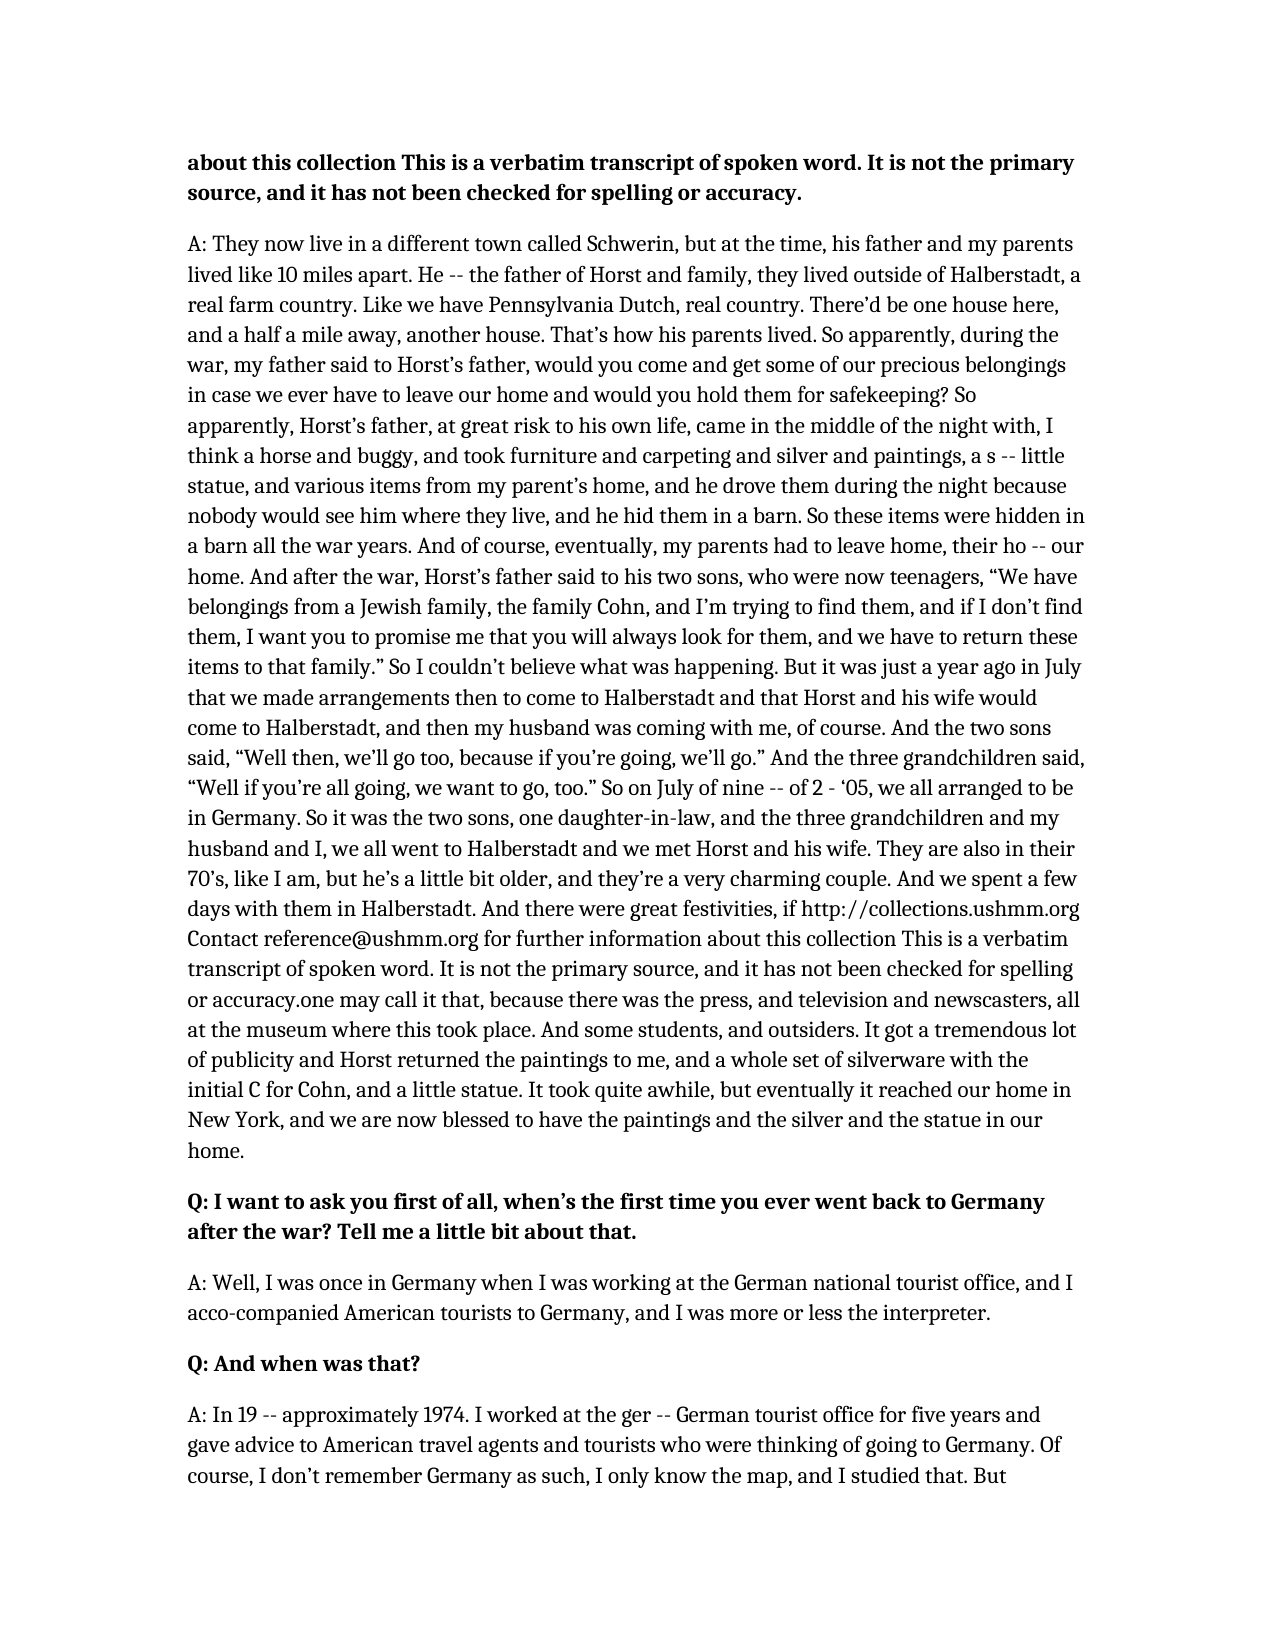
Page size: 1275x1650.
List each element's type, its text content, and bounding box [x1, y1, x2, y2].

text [187, 150, 1087, 207]
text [187, 1402, 1087, 1489]
text Q: I want to ask you first of all, when’s the first time you ever went back to Germany after the war? Tell me a little bit about that. [187, 1188, 1087, 1245]
text Q: And when was that? [187, 1351, 1087, 1377]
text A: They now live in a different town called Schwerin, but at the time, his father and my parents lived like 10 miles apart. He -- the father of Horst and family, they lived outside of Halberstadt, a real farm country. Like we have Pennsylvania Dutch, real country. There’d be one house here, and a half a mile away, another house. That’s how his parents lived. So apparently, during the war, my father said to Horst’s father, would you come and get some of our precious belongings in case we ever have to leave our home and would you hold them for safekeeping? So apparently, Horst’s father, at great risk to his own life, came in the middle of the night with, I think a horse and buggy, and took furniture and carpeting and silver and paintings, a s -- little statue, and various items from my parent’s home, and he drove them during the night because nobody would see him where they live, and he hid them in a barn. So these items were hidden in a barn all the war years. And of course, eventually, my parents had to leave home, their ho -- our home. And after the war, Horst’s father said to his two sons, who were now teenagers, “We have belongings from a Jewish family, the family Cohn, and I’m trying to find them, and if I don’t find them, I want you to promise me that you will always look for them, and we have to return these items to that family.” So I couldn’t believe what was happening. But it was just a year ago in July that we made arrangements then to come to Halberstadt and that Horst and his wife would come to Halberstadt, and then my husband was coming with me, of course. And the two sons said, “Well then, we’ll go too, because if you’re going, we’ll go.” And the three grandchildren said, “Well if you’re all going, we want to go, too.” So on July of nine -- of 2 - ‘05, we all arranged to be in Germany. So it was the two sons, one daughter-in-law, and the three grandchildren and my husband and I, we all went to Halberstadt and we met Horst and his wife. They are also in their 70’s, like I am, but he’s a little bit older, and they’re a very charming couple. And we spent a few days with them in Halberstadt. And there were great festivities, if http://collections.ushmm.org Contact reference@ushmm.org for further information about this collection This is a verbatim transcript of spoken word. It is not the primary source, and it has not been checked for spelling or accuracy.one may call it that, because there was the press, and television and newscasters, all at the museum where this took place. And some students, and outsiders. It got a tremendous lot of publicity and Horst returned the paintings to me, and a whole set of silverware with the initial C for Cohn, and a little statue. It took quite awhile, but eventually it reached our home in New York, and we are now blessed to have the paintings and the silver and the statue in our home. [187, 231, 1087, 1164]
text A: Well, I was once in Germany when I was working at the German national tourist office, and I acco-companied American tourists to Germany, and I was more or less the interpreter. [187, 1270, 1087, 1326]
